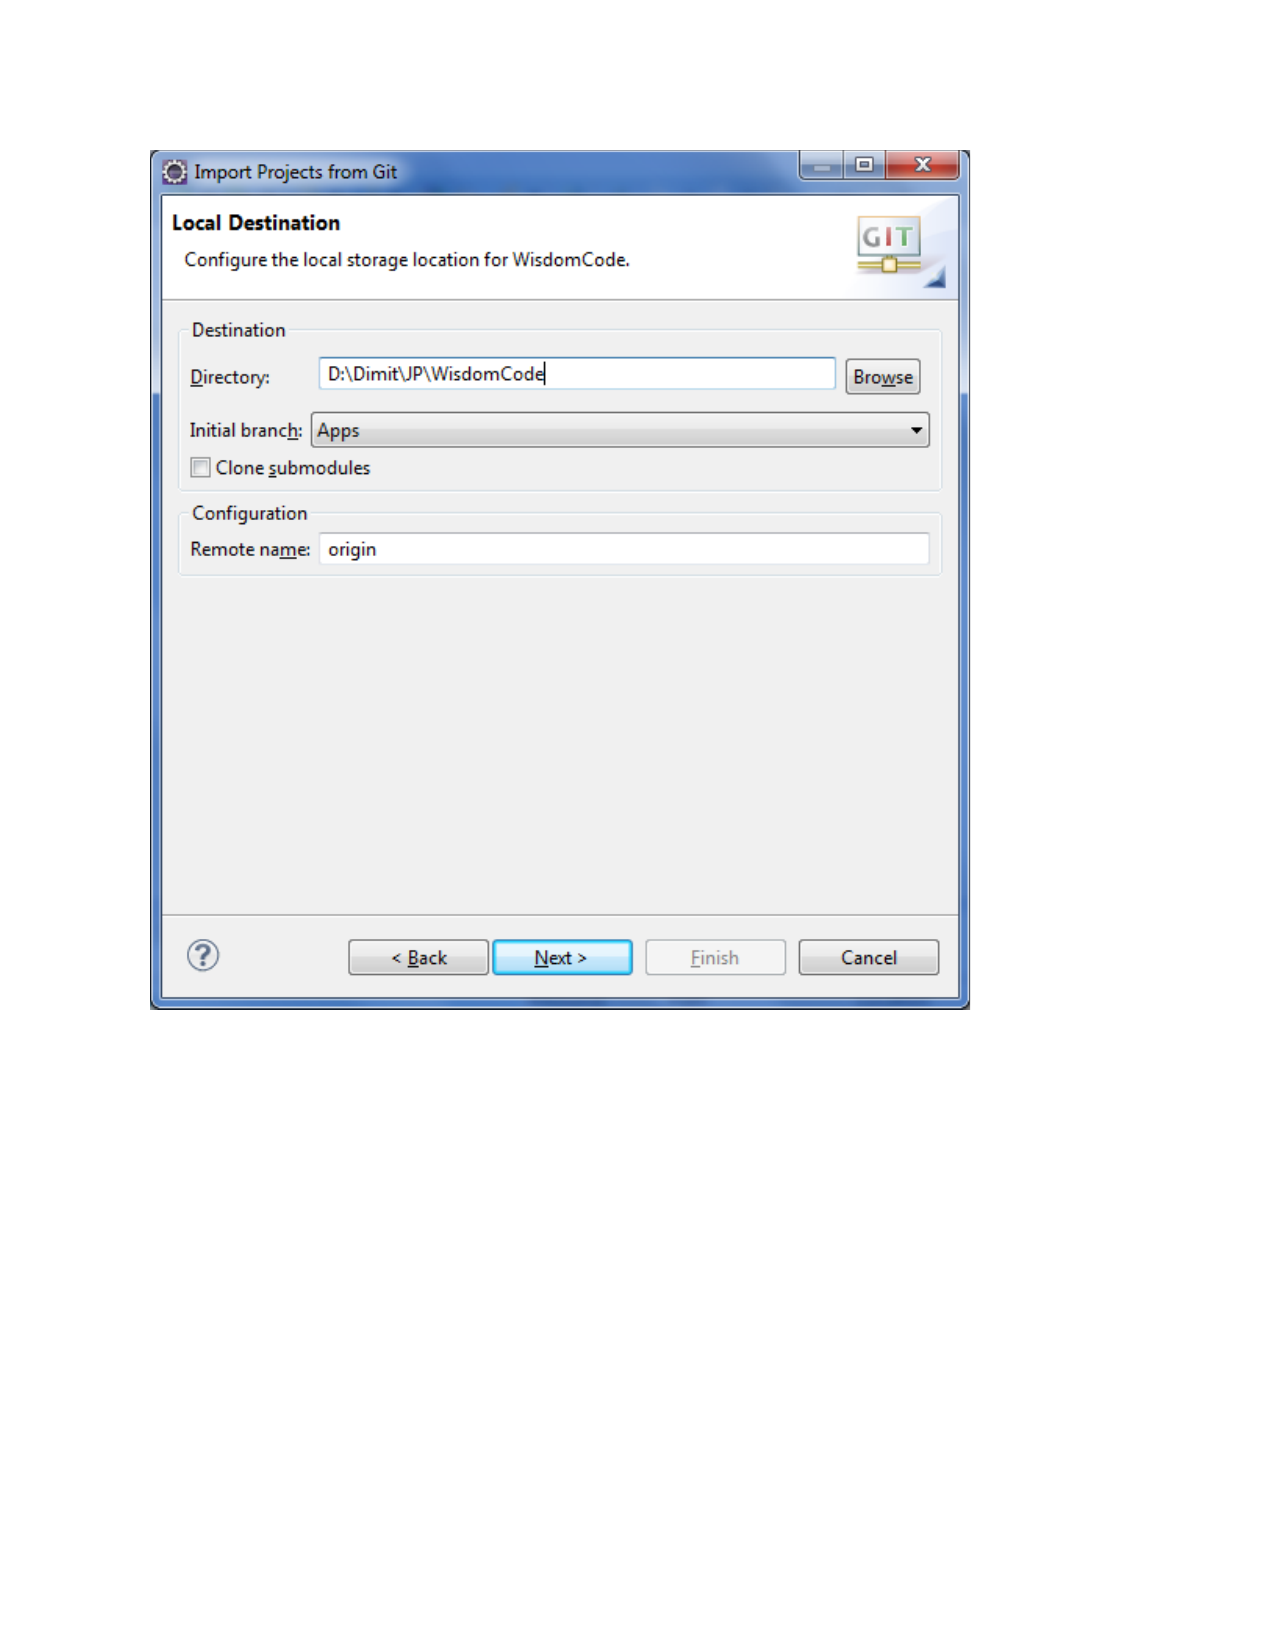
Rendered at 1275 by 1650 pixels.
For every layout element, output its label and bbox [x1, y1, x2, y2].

picture [150, 150, 971, 1010]
